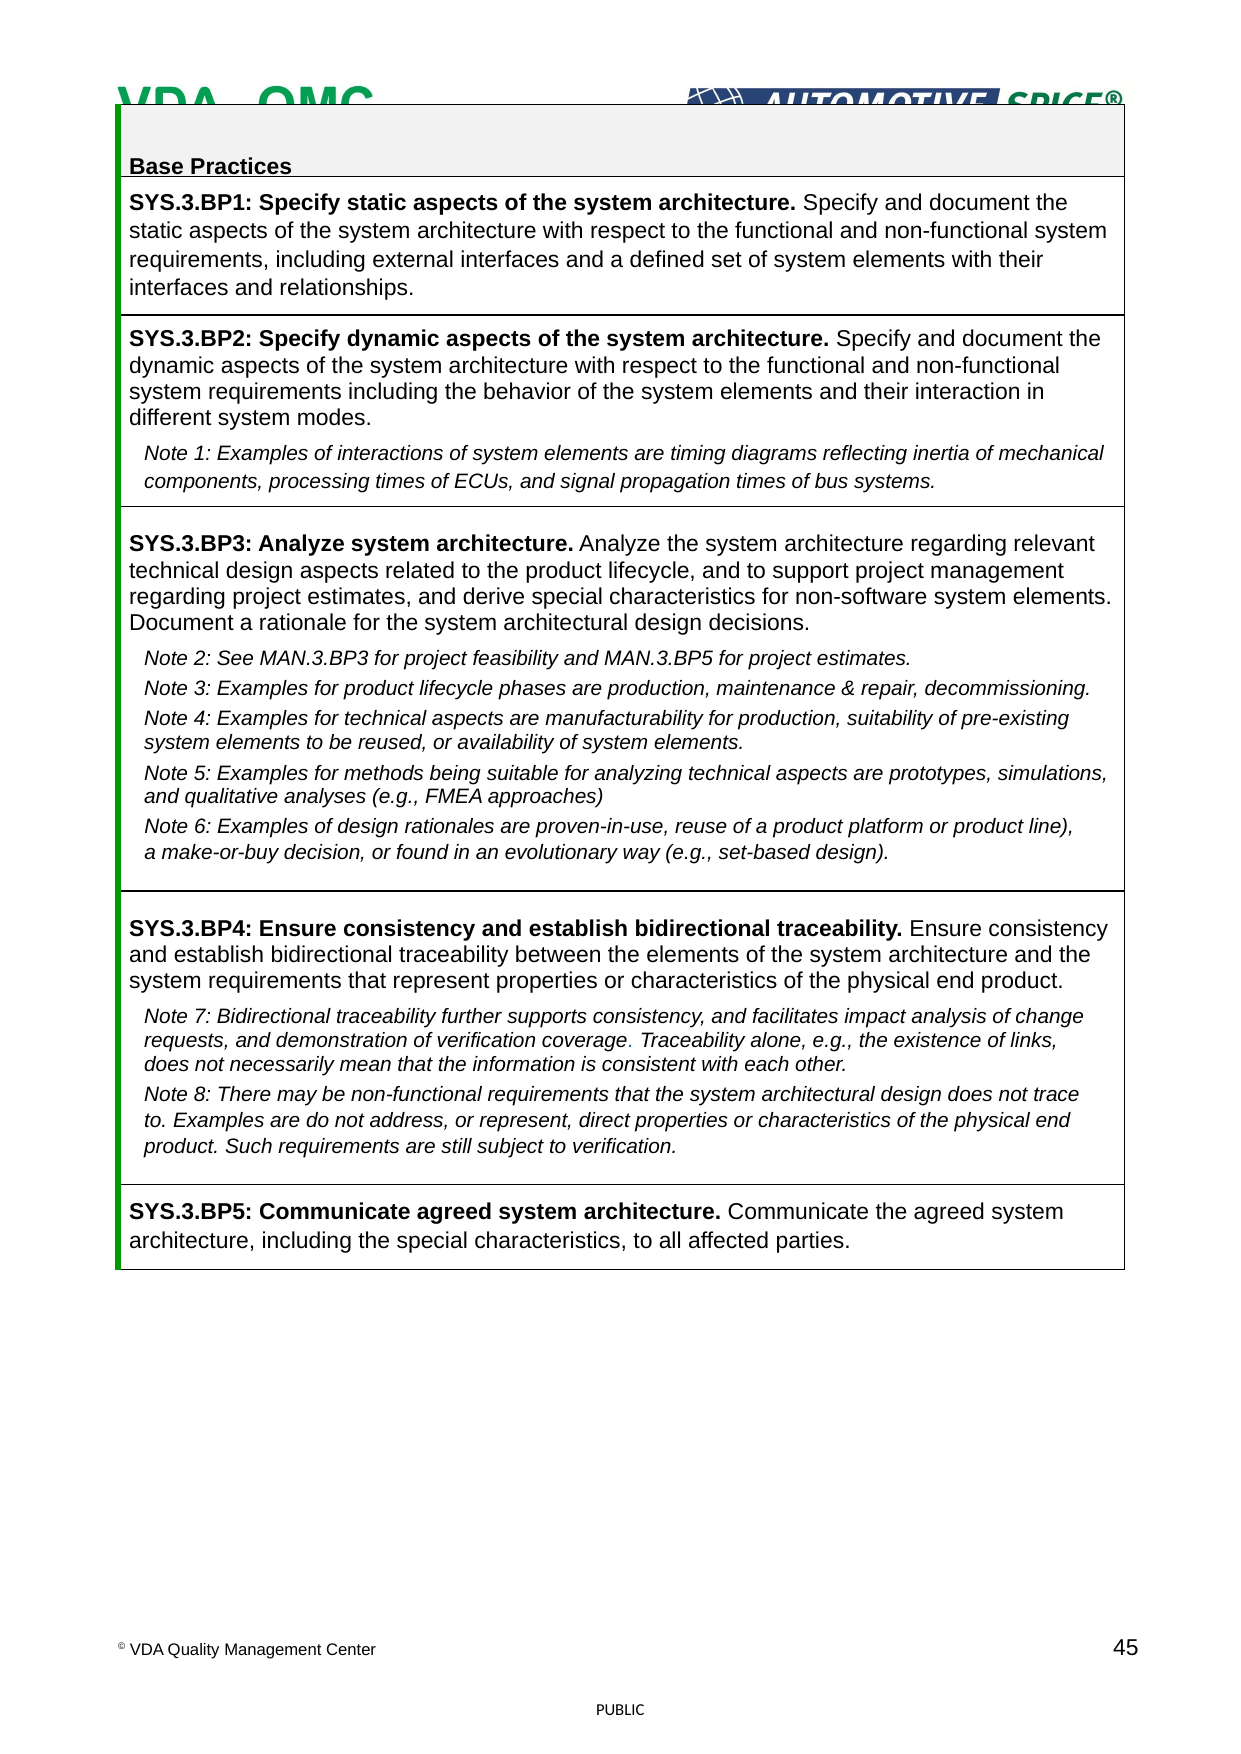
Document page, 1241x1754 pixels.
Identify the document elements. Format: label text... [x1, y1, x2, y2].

picture [116, 84, 375, 104]
table_cell SYS.3.BP5: Communicate agreed system architecture. Communicate the agreed system architecture, including the special characteristics, to all affected parties. [121, 1185, 1124, 1268]
table_cell SYS.3.BP3: Analyze system architecture. Analyze the system architecture regarding relevant technical design aspects related to the product lifecycle, and to support project management regarding project estimates, and derive special characteristics for non-software system elements. Document a rationale for the system architectural design decisions. Note 2: See MAN.3.BP3 for project feasibility and MAN.3.BP5 for project estimates. Note 3: Examples for product lifecycle phases are production, maintenance & repair, decommissioning. Note 4: Examples for technical aspects are manufacturability for production, suitability of pre-existing system elements to be reused, or availability of system elements. Note 5: Examples for methods being suitable for analyzing technical aspects are prototypes, simulations, and qualitative analyses (e.g., FMEA approaches) Note 6: Examples of design rationales are proven-in-use, reuse of a product platform or product line), a make-or-buy decision, or found in an evolutionary way (e.g., set-based design). [121, 507, 1124, 890]
table_header Base Practices [121, 105, 1124, 176]
table_cell SYS.3.BP2: Specify dynamic aspects of the system architecture. Specify and document the dynamic aspects of the system architecture with respect to the functional and non-functional system requirements including the behavior of the system elements and their interaction in different system modes. Note 1: Examples of interactions of system elements are timing diagrams reflecting inertia of mechanical components, processing times of ECUs, and signal propagation times of bus systems. [121, 316, 1124, 506]
table_cell SYS.3.BP4: Ensure consistency and establish bidirectional traceability. Ensure consistency and establish bidirectional traceability between the elements of the system architecture and the system requirements that represent properties or characteristics of the physical end product. Note 7: Bidirectional traceability further supports consistency, and facilitates impact analysis of change requests, and demonstration of verification coverage. Traceability alone, e.g., the existence of links, does not necessarily mean that the information is consistent with each other. Note 8: There may be non-functional requirements that the system architectural design does not trace to. Examples are do not address, or represent, direct properties or characteristics of the physical end product. Such requirements are still subject to verification. [121, 892, 1124, 1183]
picture [683, 77, 1136, 134]
table_cell SYS.3.BP1: Specify static aspects of the system architecture. Specify and document the static aspects of the system architecture with respect to the functional and non-functional system requirements, including external interfaces and a defined set of system elements with their interfaces and relationships. [121, 177, 1124, 314]
